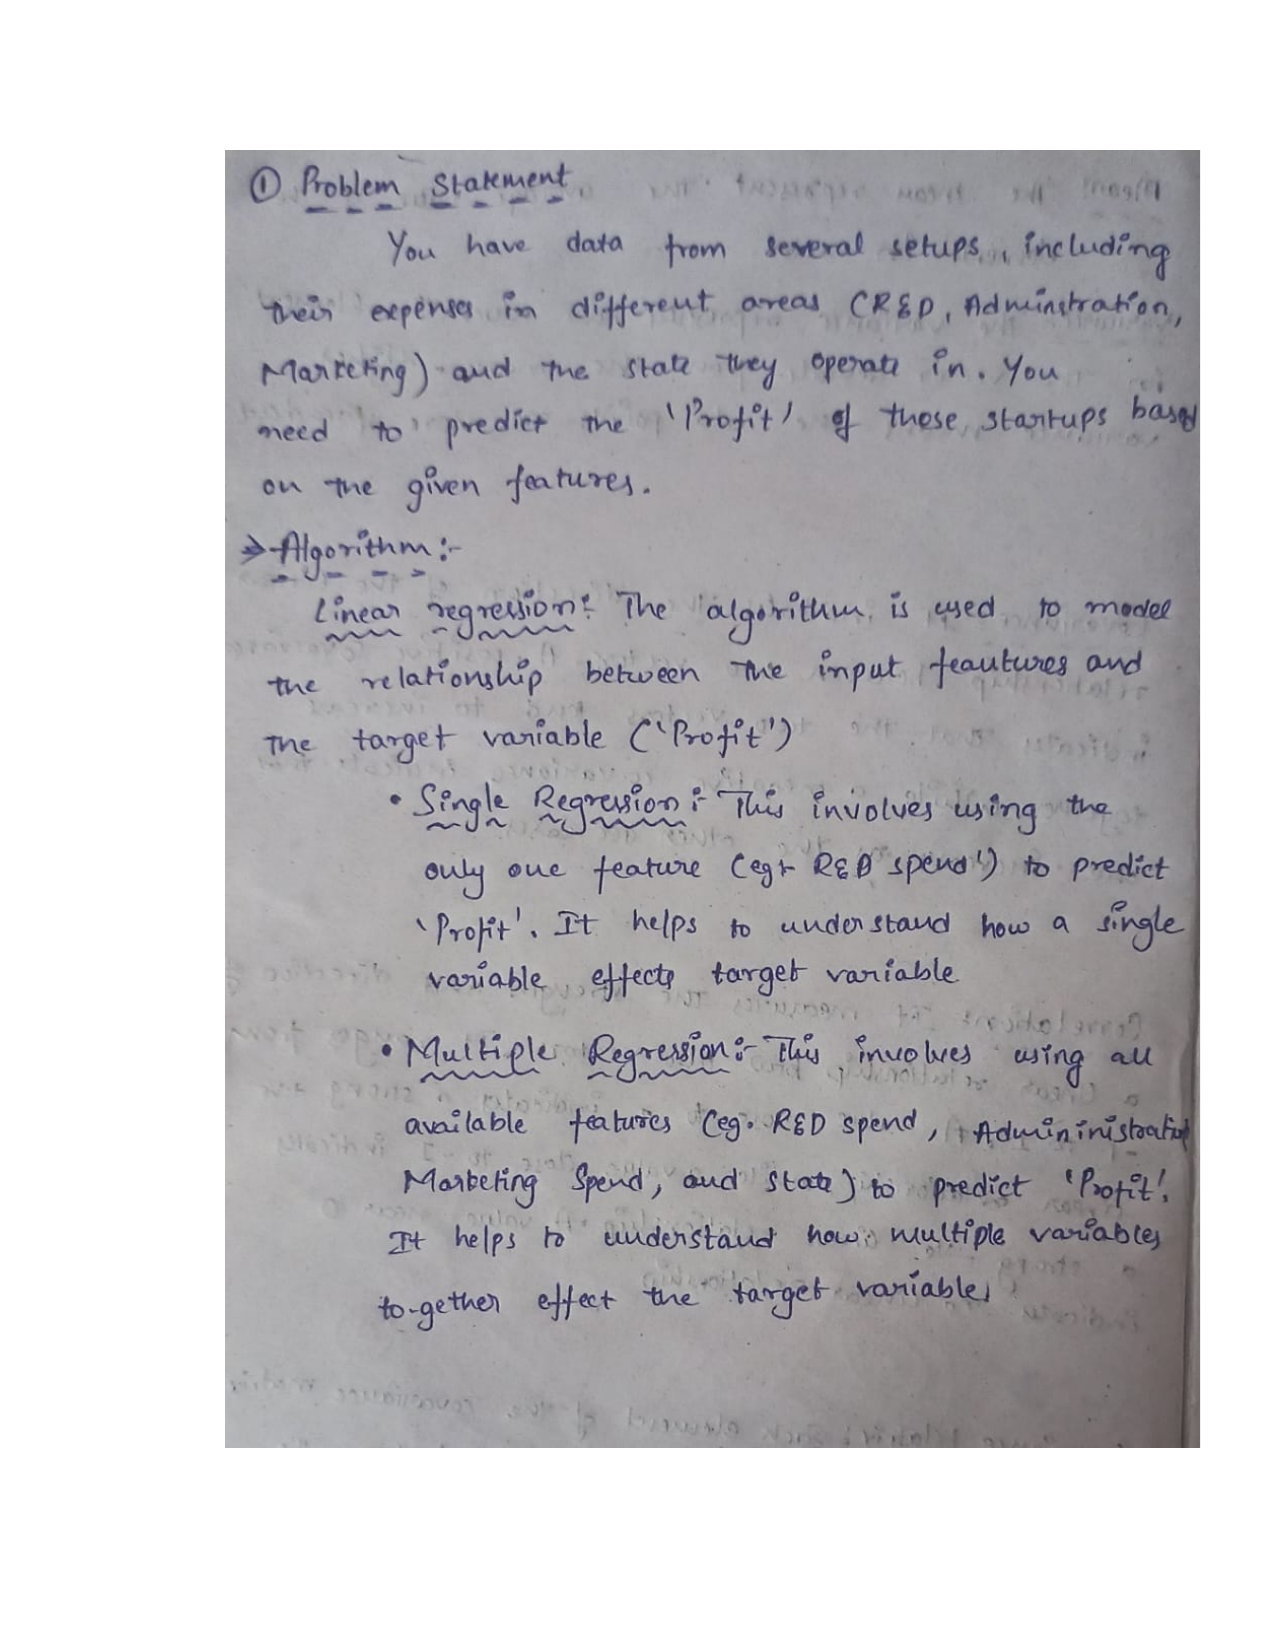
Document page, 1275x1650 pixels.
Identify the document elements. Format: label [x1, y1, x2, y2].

picture [225, 150, 1200, 1448]
